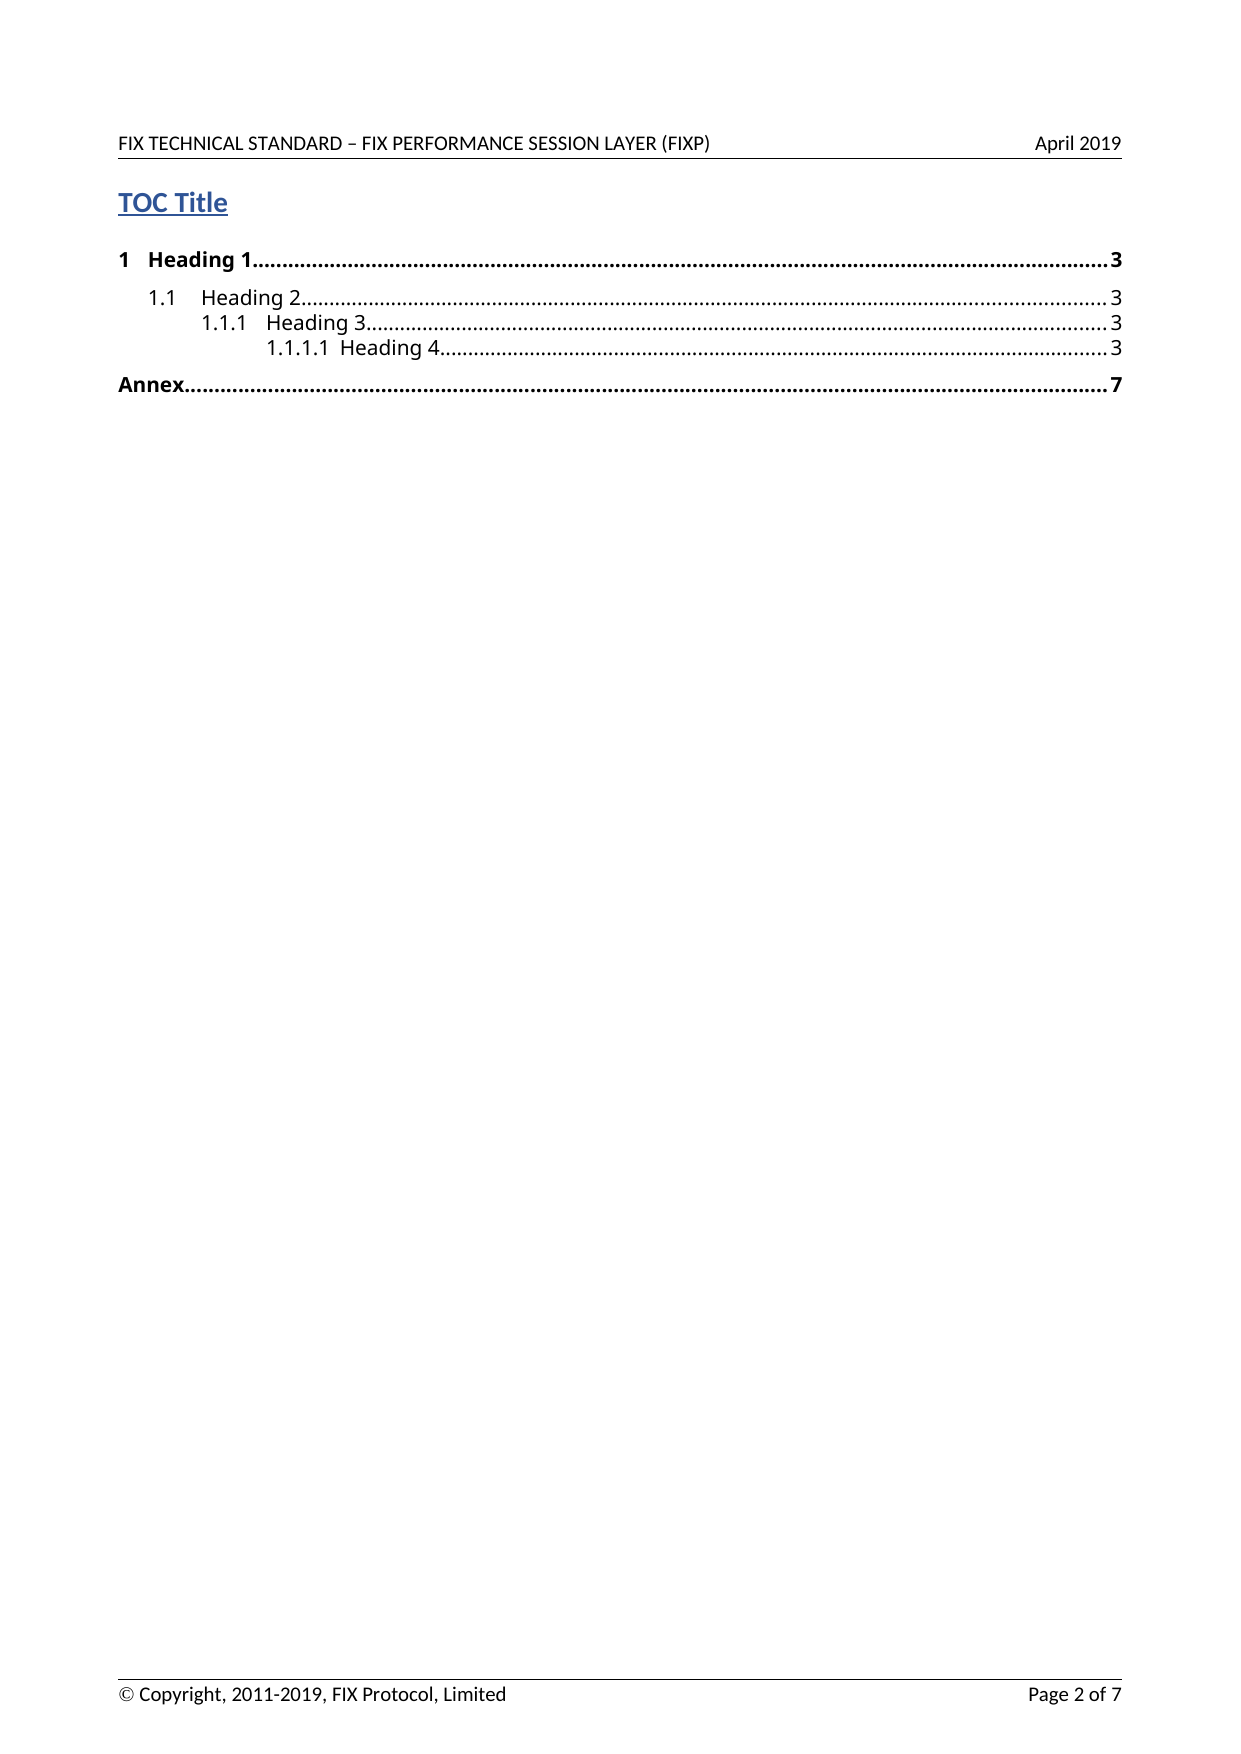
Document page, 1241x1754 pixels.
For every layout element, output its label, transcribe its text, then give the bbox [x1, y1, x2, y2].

text 1 Heading 1 3 [118, 248, 1122, 273]
text 1.1.1 Heading 3 3 [201, 310, 1122, 335]
text 1.1 Heading 2 3 [148, 285, 1122, 310]
subtitle TOC Title [118, 184, 1122, 220]
text Annex 7 [118, 373, 1122, 398]
text 1.1.1.1 Heading 4 3 [266, 335, 1122, 360]
